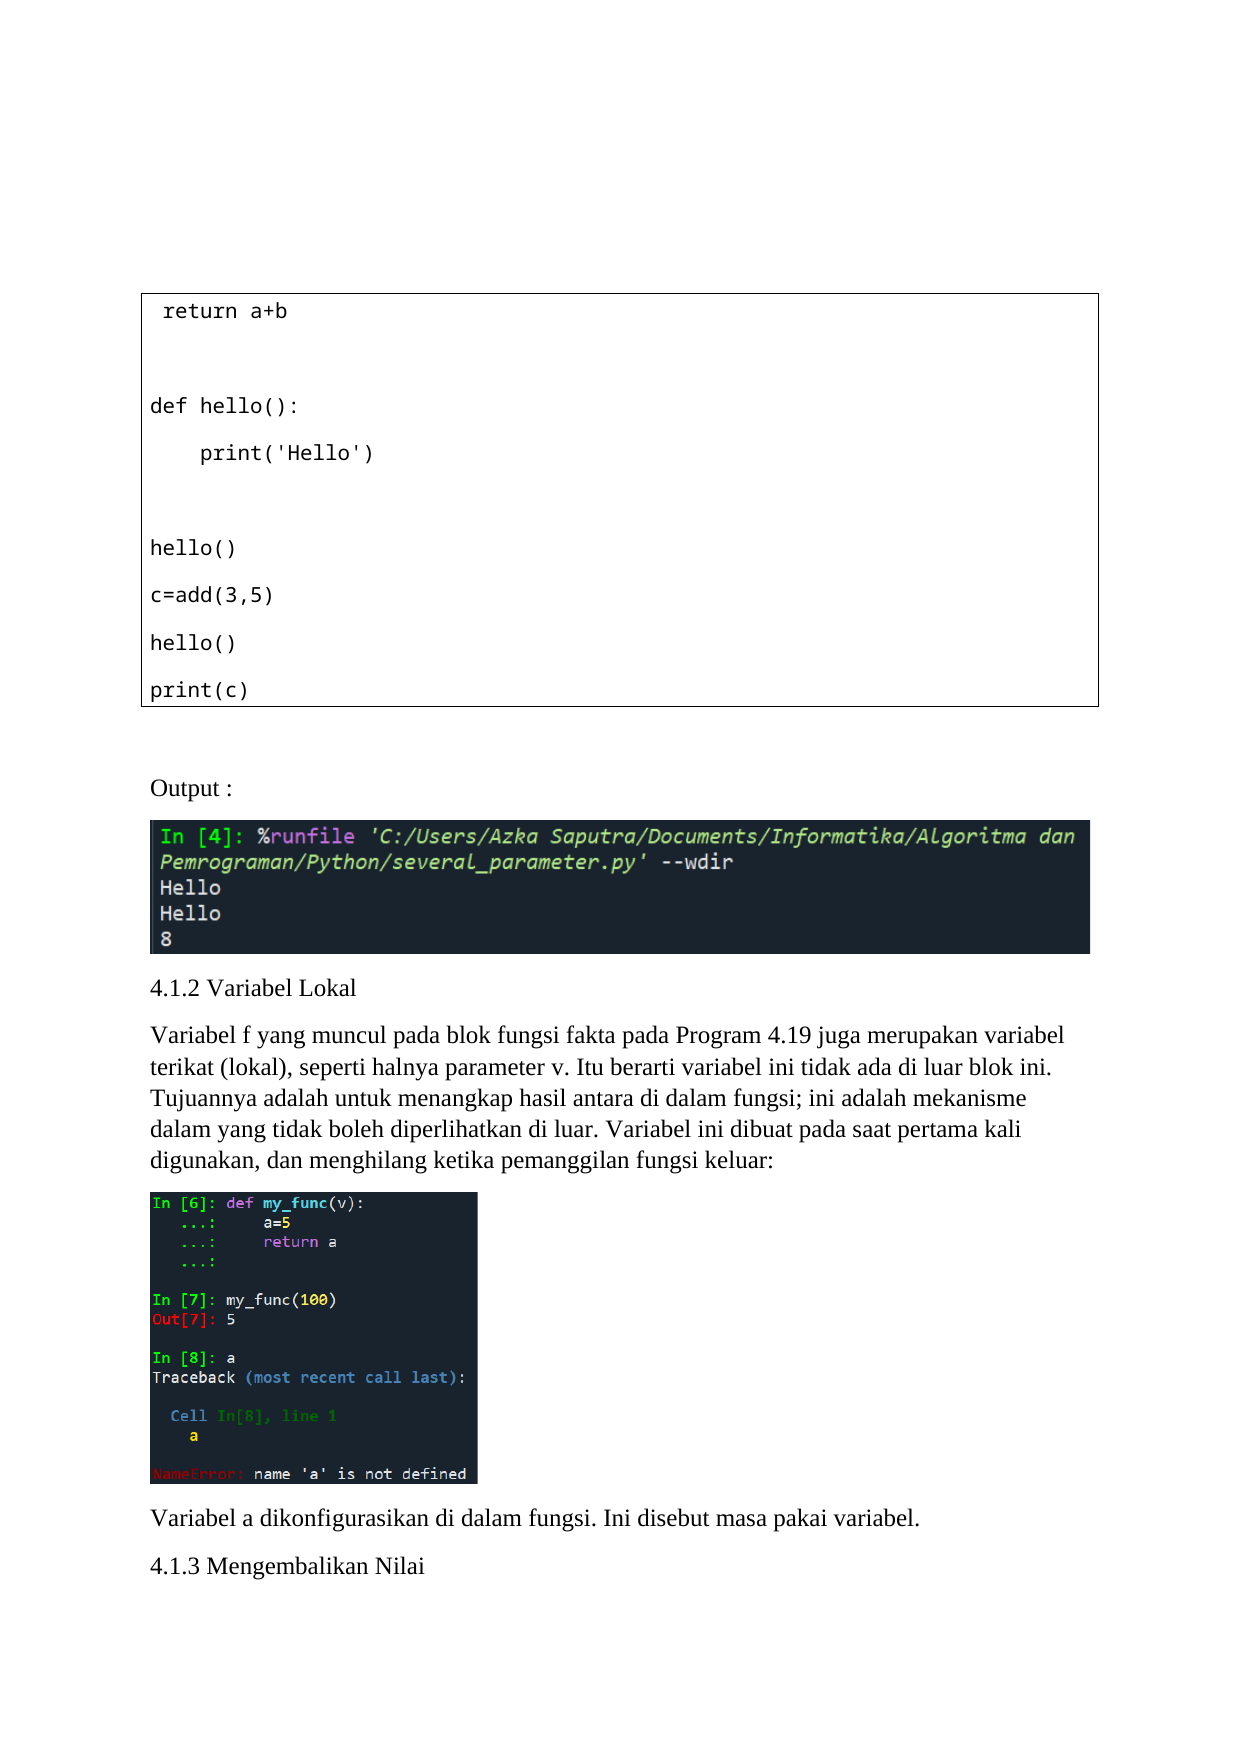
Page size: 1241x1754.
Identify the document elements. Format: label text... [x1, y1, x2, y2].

text hello() [142, 624, 1098, 656]
text 4.1.2 Variabel Lokal [150, 973, 1090, 1002]
text Output : [150, 773, 1090, 802]
text print('Hello') [142, 435, 1098, 467]
picture [150, 1192, 478, 1484]
text c=add(3,5) [142, 577, 1098, 609]
text def hello(): [142, 388, 1098, 419]
text print(c) [142, 672, 1098, 706]
picture [150, 820, 1091, 954]
text Variabel f yang muncul pada blok fungsi fakta pada Program 4.19 juga merupakan variabel terikat (lokal), seperti halnya parameter v. Itu berarti variabel ini tidak ada di luar blok ini. Tujuannya adalah untuk menangkap hasil antara di dalam fungsi; ini adalah mekanisme dalam yang tidak boleh diperlihatkan di luar. Variabel ini dibuat pada saat pertama kali digunakan, dan menghilang ketika pemanggilan fungsi keluar: [150, 1021, 1090, 1173]
text return a+b [142, 294, 1098, 325]
text hello() [142, 530, 1098, 562]
text 4.1.3 Mengembalikan Nilai [150, 1551, 1090, 1579]
text Variabel a dikonfigurasikan di dalam fungsi. Ini disebut masa pakai variabel. [150, 1503, 1090, 1532]
